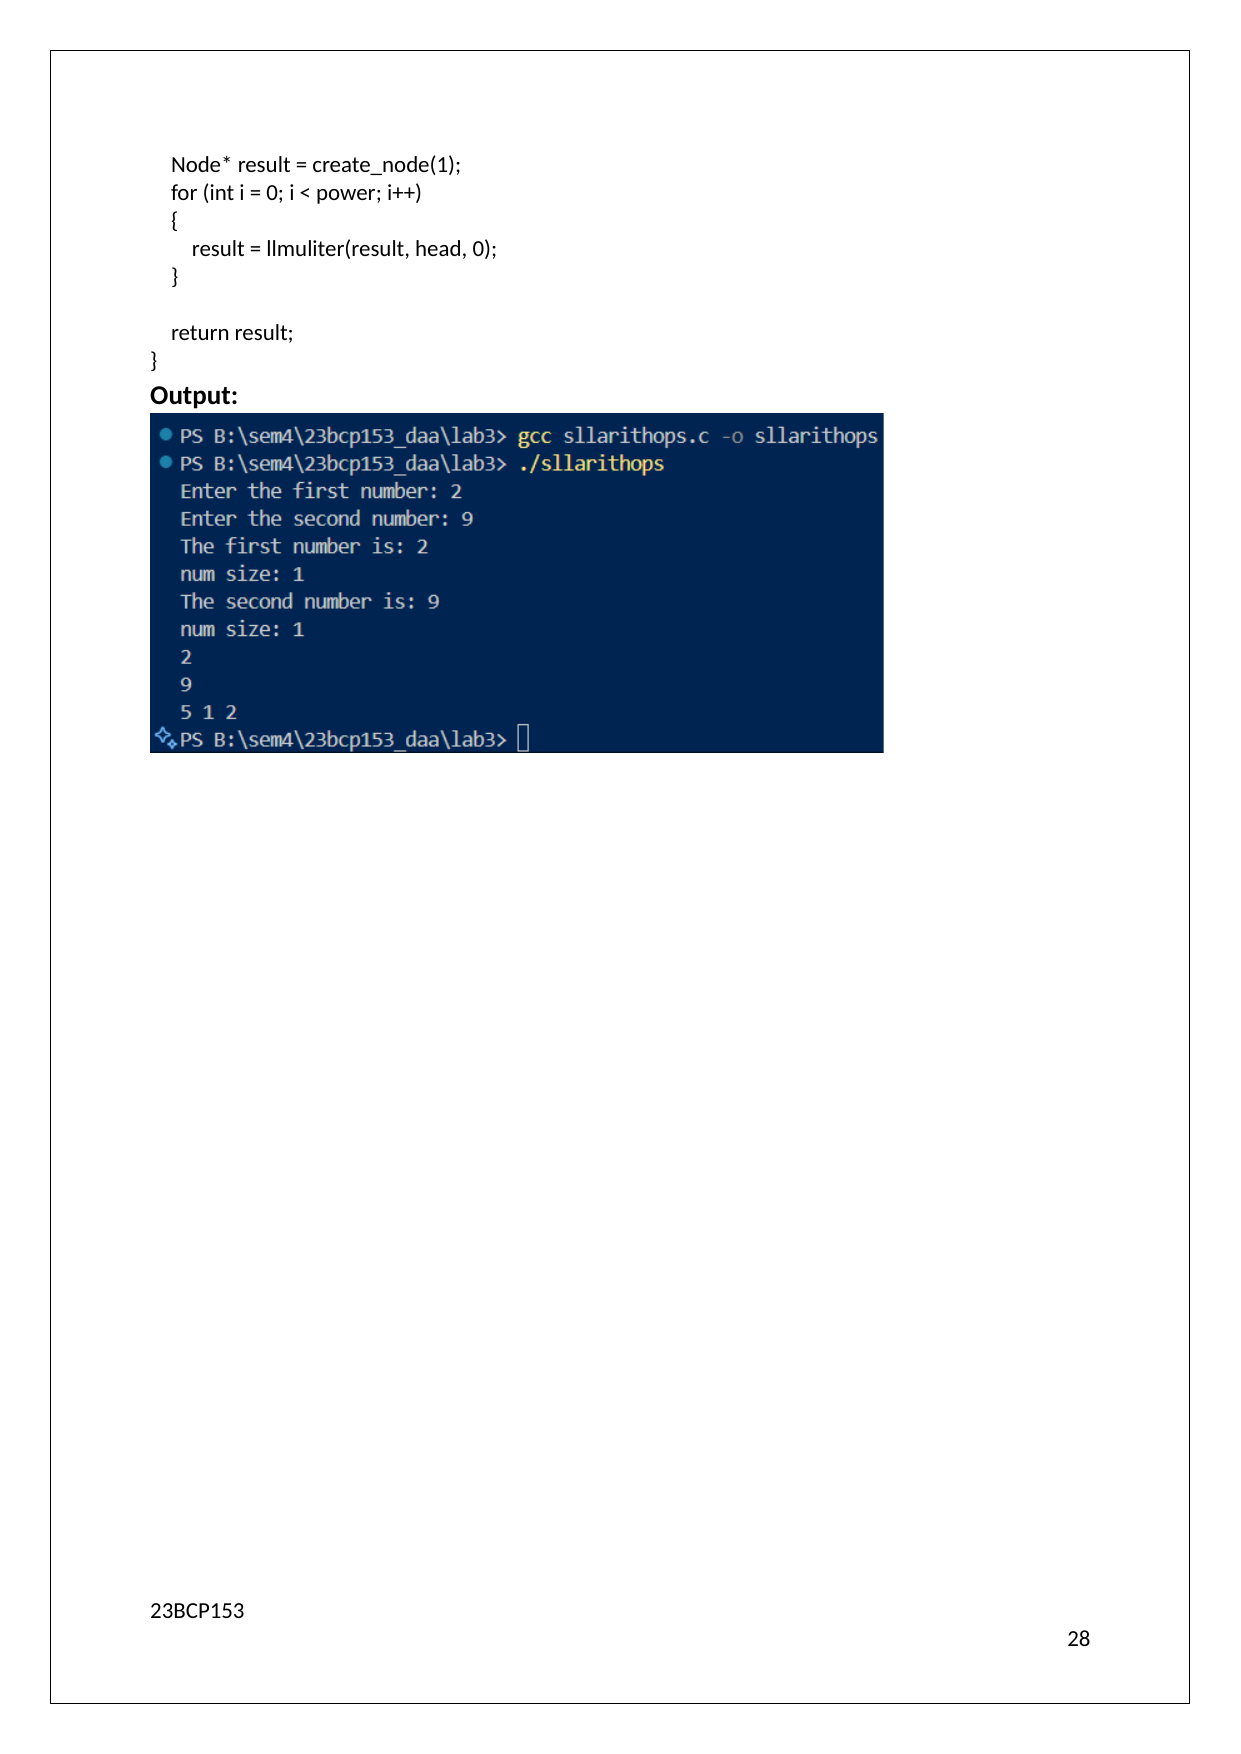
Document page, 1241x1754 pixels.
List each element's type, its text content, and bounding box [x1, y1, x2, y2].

text for (int i = 0; i < power; i++) [150, 178, 1090, 206]
picture [150, 413, 884, 753]
text return result; [150, 318, 1090, 346]
text } [150, 346, 1090, 374]
text } [150, 262, 1090, 290]
text Node* result = create_node(1); [150, 150, 1090, 178]
text result = llmuliter(result, head, 0); [150, 234, 1090, 262]
subtitle Output: [150, 378, 1090, 411]
text { [150, 206, 1090, 234]
